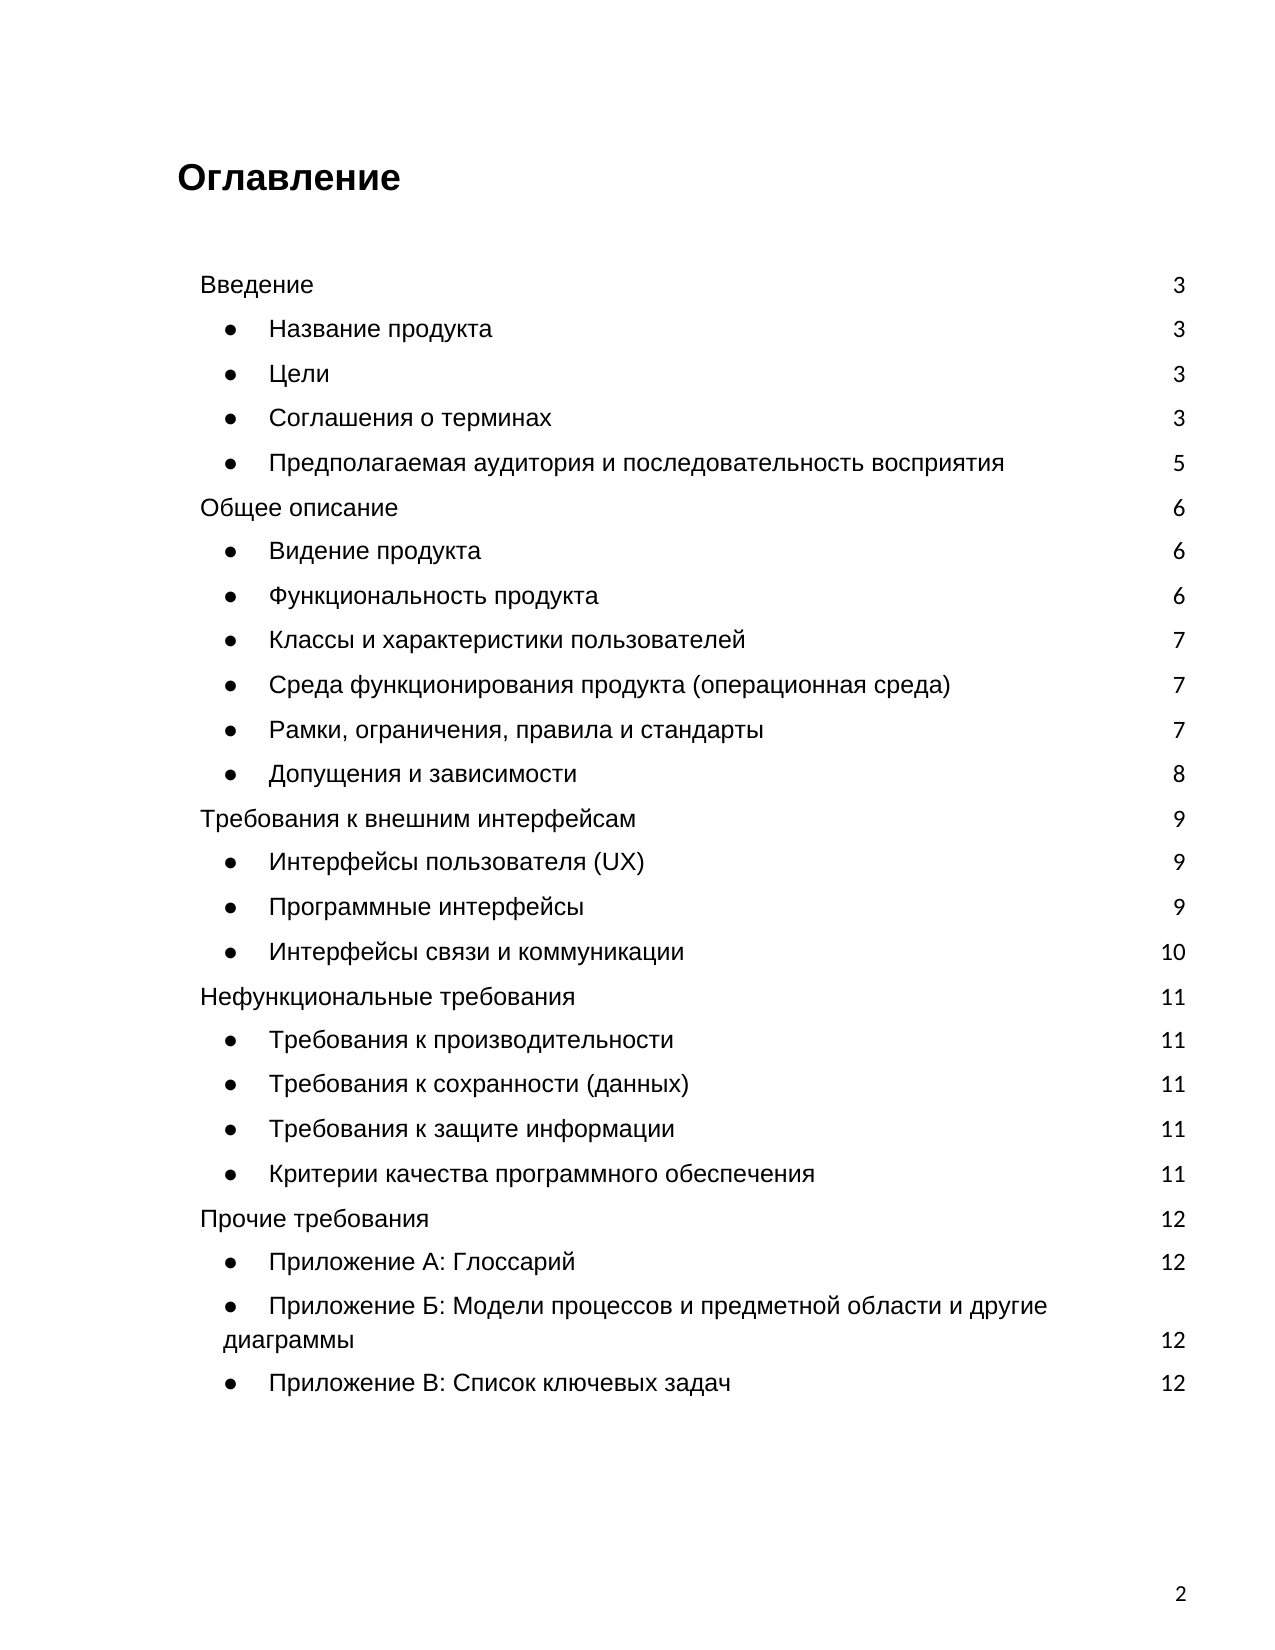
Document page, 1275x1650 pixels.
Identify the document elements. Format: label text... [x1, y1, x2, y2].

subtitle Оглавление [177, 156, 1186, 199]
